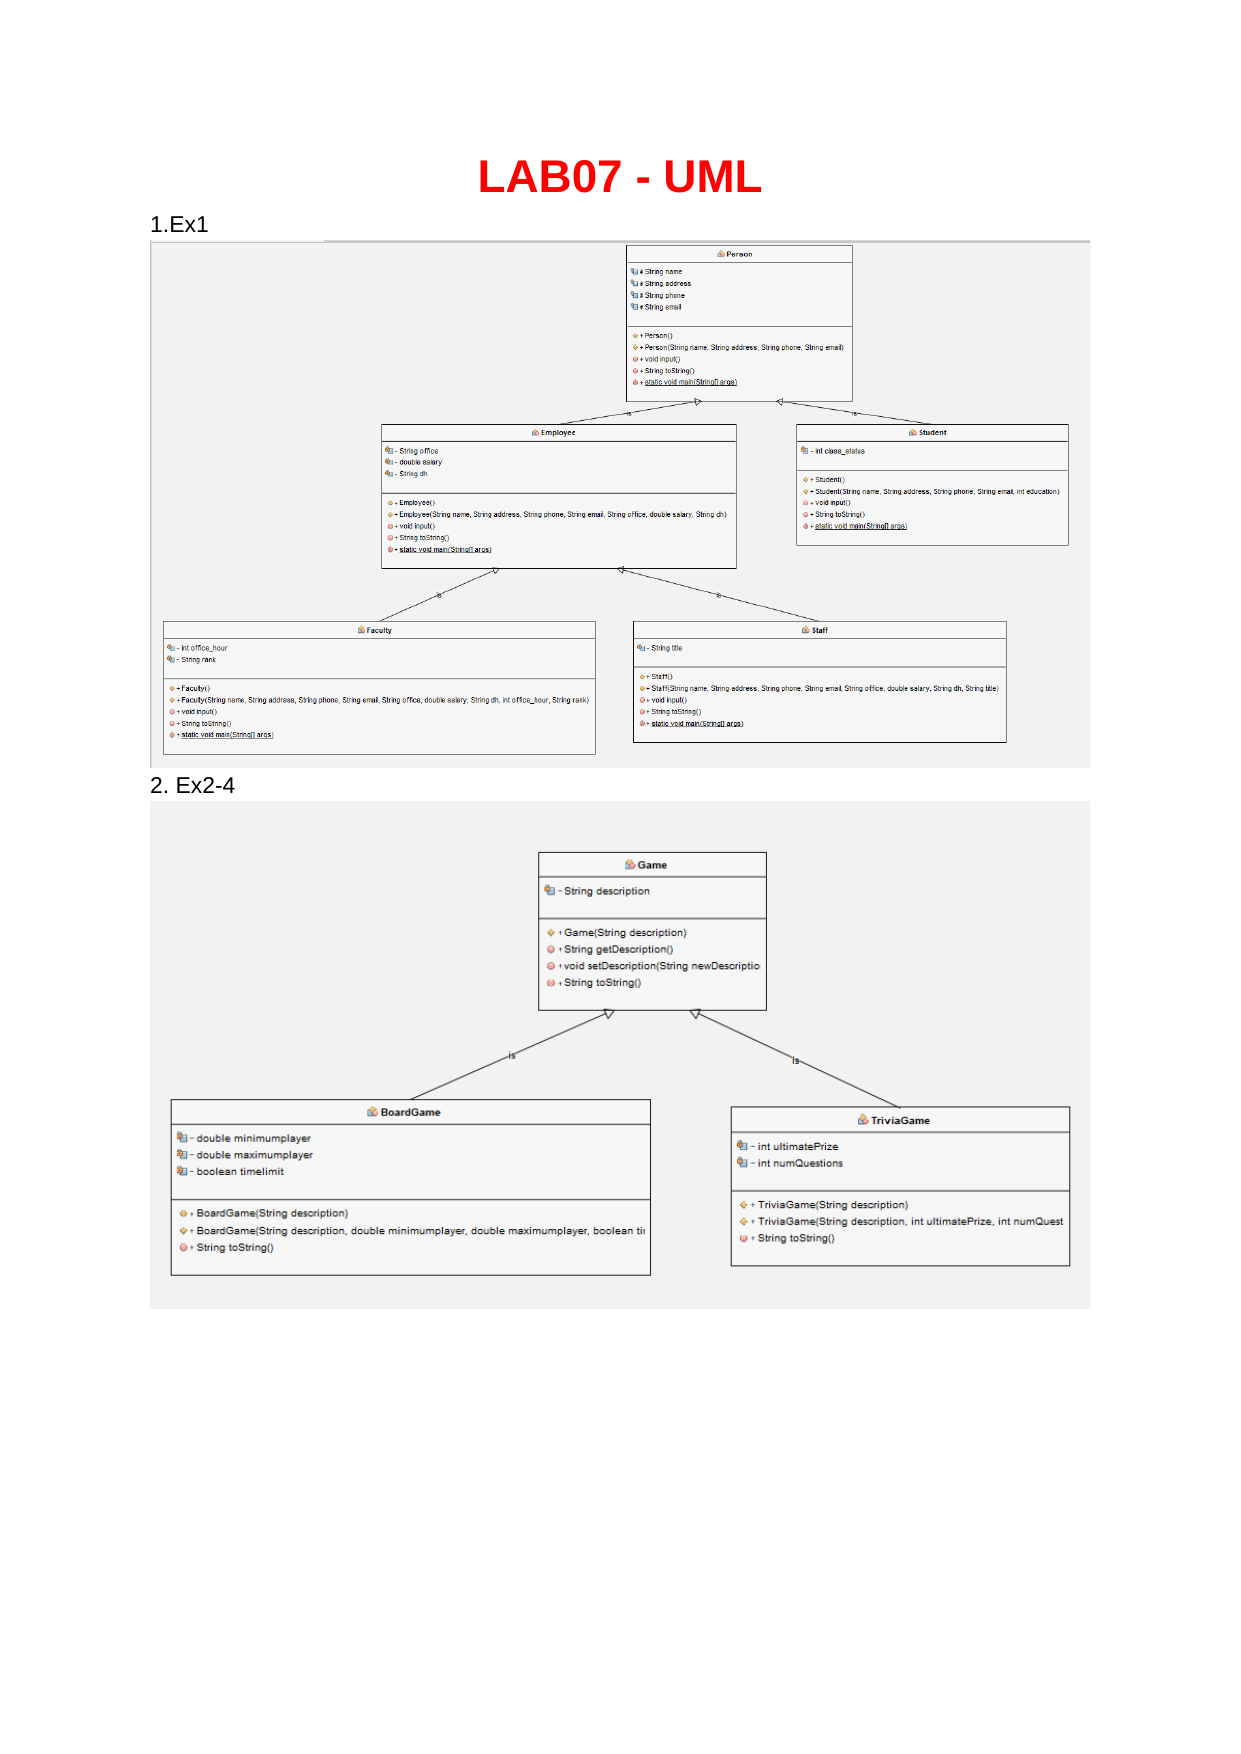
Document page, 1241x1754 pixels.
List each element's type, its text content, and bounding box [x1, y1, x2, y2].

picture [150, 240, 1091, 768]
text 2. Ex2-4 [150, 772, 1090, 798]
text LAB07 - UML [150, 150, 1090, 203]
picture [150, 801, 1091, 1309]
text 1.Ex1 [150, 211, 1090, 240]
